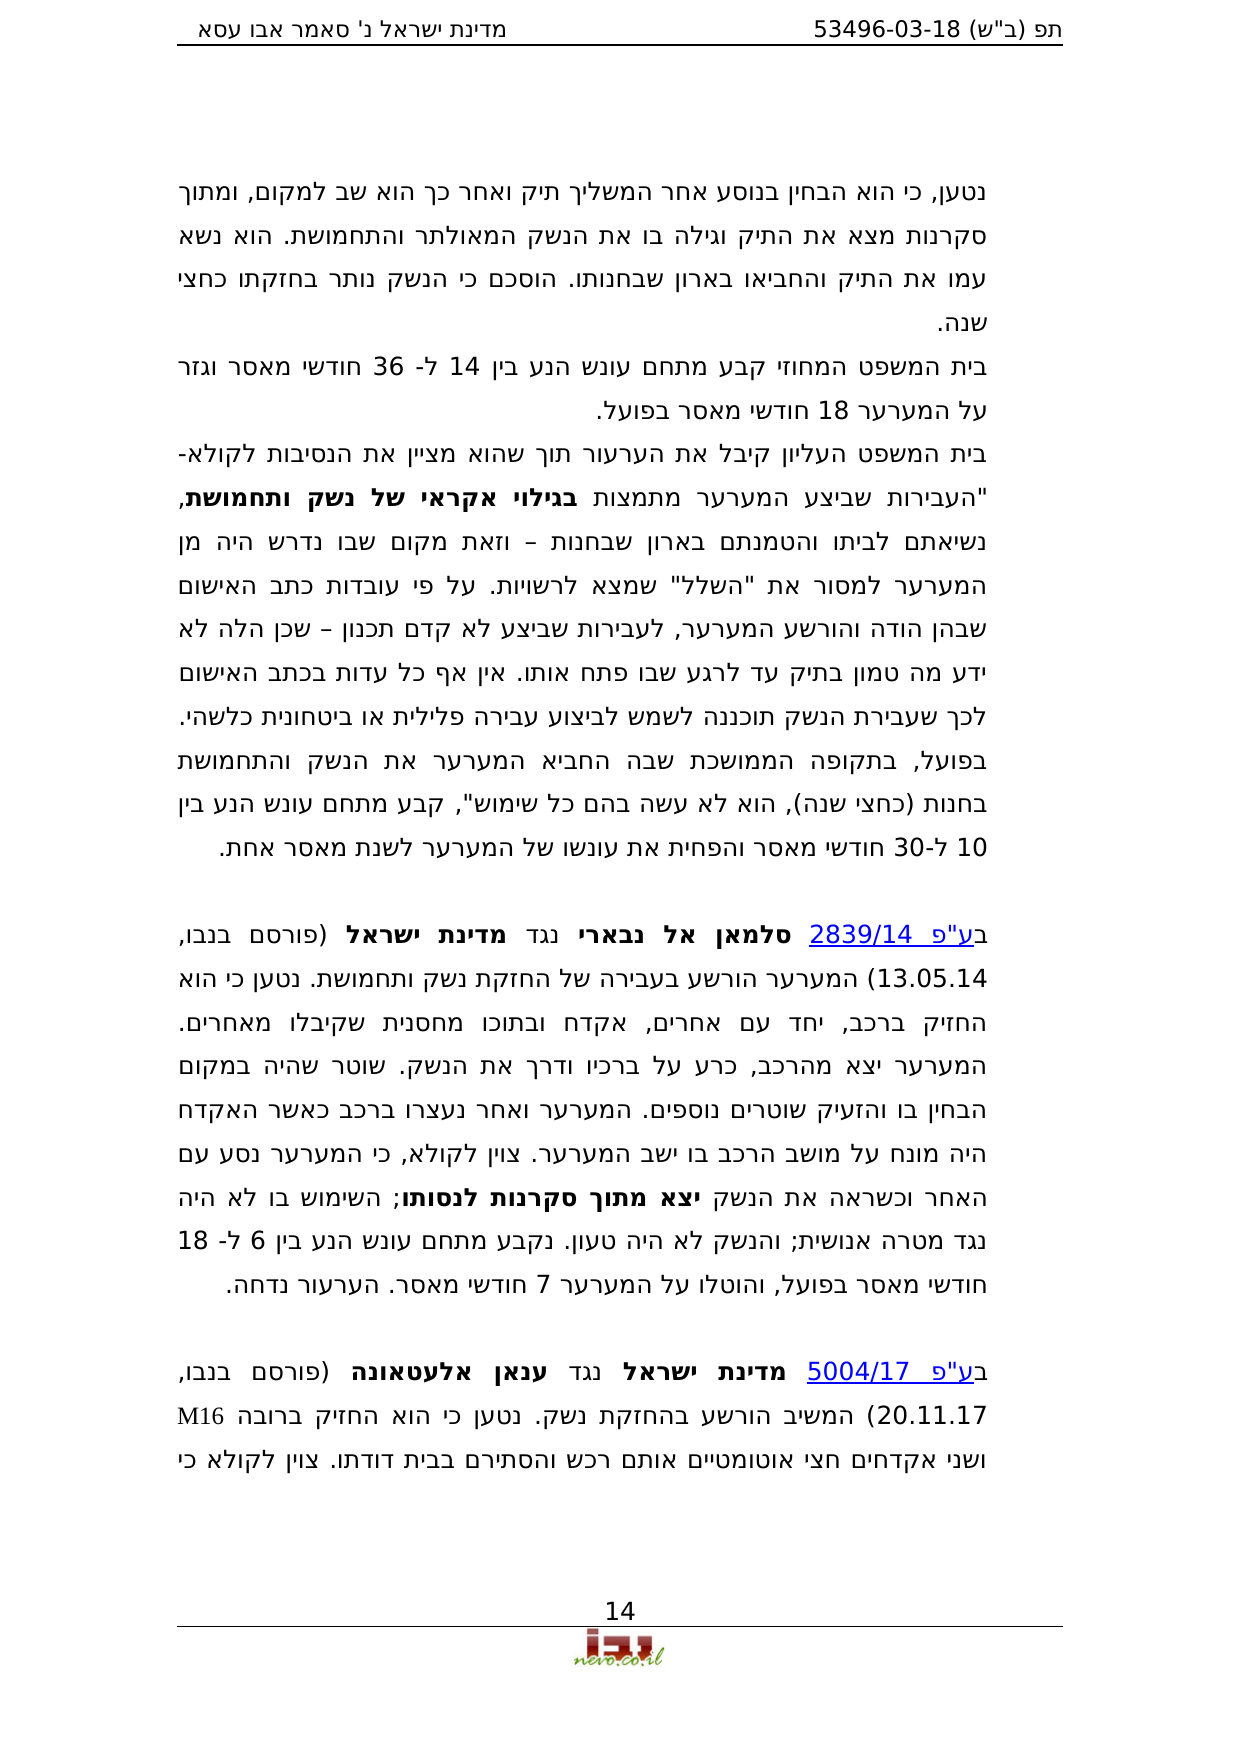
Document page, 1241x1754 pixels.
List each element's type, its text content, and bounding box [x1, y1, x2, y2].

text בית המשפט המחוזי קבע מתחם עונש הנע בין 14 ל- 36 חודשי מאסר וגזר על המערער 18 חודשי מאסר בפועל. [177, 352, 988, 425]
text בית המשפט העליון קיבל את הערעור תוך שהוא מציין את הנסיבות לקולא- "העבירות שביצע המערער מתמצות בגילוי אקראי של נשק ותחמושת, נשיאתם לביתו והטמנתם בארון שבחנות – וזאת מקום שבו נדרש היה מן המערער למסור את "השלל" שמצא לרשויות. על פי עובדות כתב האישום שבהן הודה והורשע המערער, לעבירות שביצע לא קדם תכנון – שכן הלה לא ידע מה טמון בתיק עד לרגע שבו פתח אותו. אין אף כל עדות בכתב האישום לכך שעבירת הנשק תוכננה לשמש לביצוע עבירה פלילית או ביטחונית כלשהי. בפועל, בתקופה הממושכת שבה החביא המערער את הנשק והתחמושת בחנות (כחצי שנה), הוא לא עשה בהם כל שימוש", קבע מתחם עונש הנע בין 10 ל-30 חודשי מאסר והפחית את עונשו של המערער לשנת מאסר אחת. [177, 440, 988, 863]
text בע"פ 2839/14 סלמאן אל נבארי נגד מדינת ישראל (פורסם בנבו, 13.05.14) המערער הורשע בעבירה של החזקת נשק ותחמושת. נטען כי הוא החזיק ברכב, יחד עם אחרים, אקדח ובתוכו מחסנית שקיבלו מאחרים. המערער יצא מהרכב, כרע על ברכיו ודרך את הנשק. שוטר שהיה במקום הבחין בו והזעיק שוטרים נוספים. המערער ואחר נעצרו ברכב כאשר האקדח היה מונח על מושב הרכב בו ישב המערער. צוין לקולא, כי המערער נסע עם האחר וכשראה את הנשק יצא מתוך סקרנות לנסותו; השימוש בו לא היה נגד מטרה אנושית; והנשק לא היה טעון. נקבע מתחם עונש הנע בין 6 ל- 18 חודשי מאסר בפועל, והוטלו על המערער 7 חודשי מאסר. הערעור נדחה. [177, 920, 988, 1299]
picture [574, 1628, 666, 1667]
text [177, 1357, 988, 1474]
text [177, 177, 988, 338]
